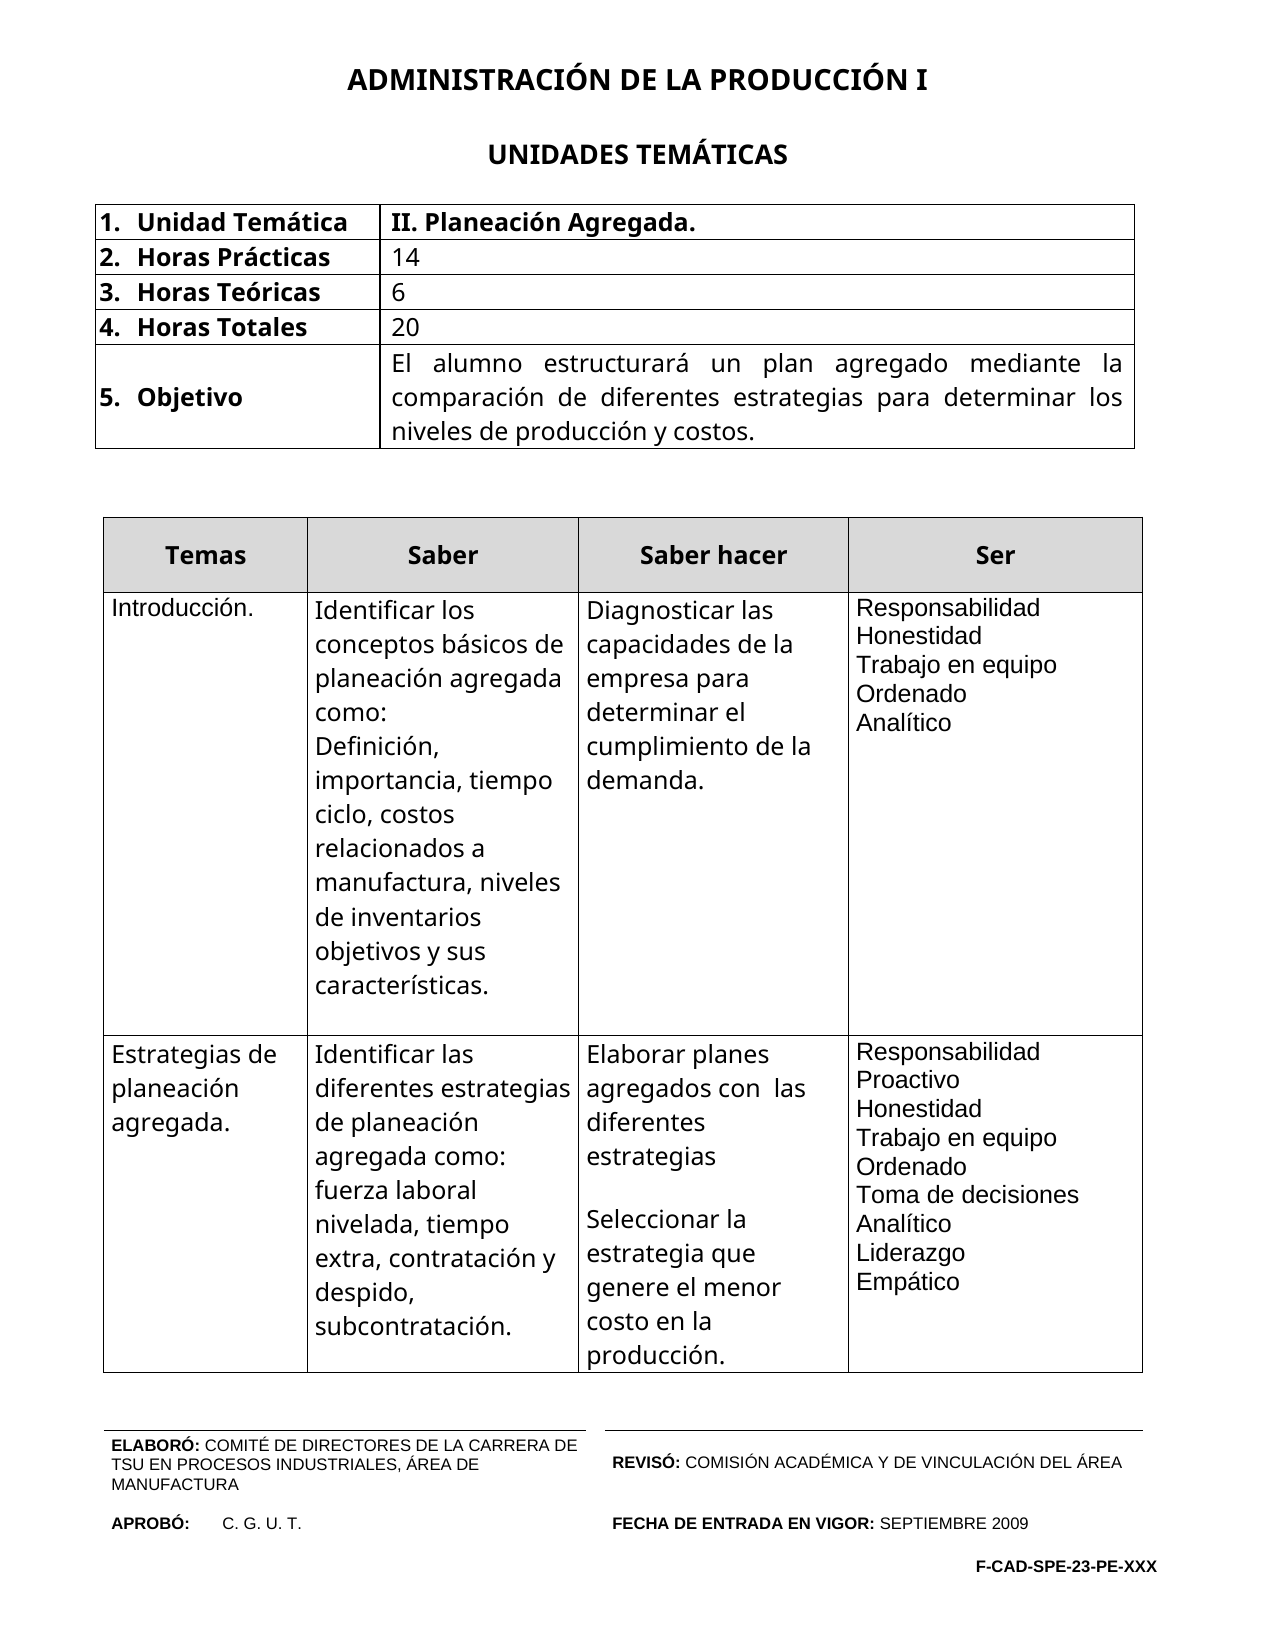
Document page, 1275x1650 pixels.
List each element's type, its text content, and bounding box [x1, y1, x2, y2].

table_cell 20 [381, 310, 1134, 344]
table_cell Diagnosticar las capacidades de la empresa para determinar el cumplimiento de la demanda. [579, 593, 848, 1035]
table_cell Responsabilidad Honestidad Trabajo en equipo Ordenado Analítico [849, 593, 1142, 1035]
table_header Temas [104, 518, 307, 592]
table_cell Horas Prácticas [96, 240, 379, 274]
table_cell Estrategias de planeación agregada. [104, 1036, 307, 1372]
table_cell 14 [381, 240, 1134, 274]
table_header Ser [849, 518, 1142, 592]
text UNIDADES TEMÁTICAS [118, 136, 1157, 172]
table_cell Introducción. [104, 593, 307, 1035]
table_header II. Planeación Agregada. [381, 205, 1134, 239]
table_cell Responsabilidad Proactivo Honestidad Trabajo en equipo Ordenado Toma de decisiones Analítico Liderazgo Empático [849, 1036, 1142, 1372]
table_header Saber [308, 518, 578, 592]
subtitle ADMINISTRACIÓN DE LA PRODUCCIÓN I [118, 59, 1157, 99]
table_cell Horas Teóricas [96, 275, 379, 309]
table_cell Identificar las diferentes estrategias de planeación agregada como: fuerza laboral nivelada, tiempo extra, contratación y despido, subcontratación. [308, 1036, 578, 1372]
table_cell Horas Totales [96, 310, 379, 344]
table_cell Identificar los conceptos básicos de planeación agregada como: Definición, importancia, tiempo ciclo, costos relacionados a manufactura, niveles de inventarios objetivos y sus características. [308, 593, 578, 1035]
table_cell El alumno estructurará un plan agregado mediante la comparación de diferentes estrategias para determinar los niveles de producción y costos. [381, 345, 1134, 447]
table_cell 6 [381, 275, 1134, 309]
table_header Saber hacer [579, 518, 848, 592]
table_header Unidad Temática [96, 205, 379, 239]
table_cell Elaborar planes agregados con las diferentes estrategias Seleccionar la estrategia que genere el menor costo en la producción. [579, 1036, 848, 1372]
table_cell Objetivo [96, 345, 379, 447]
